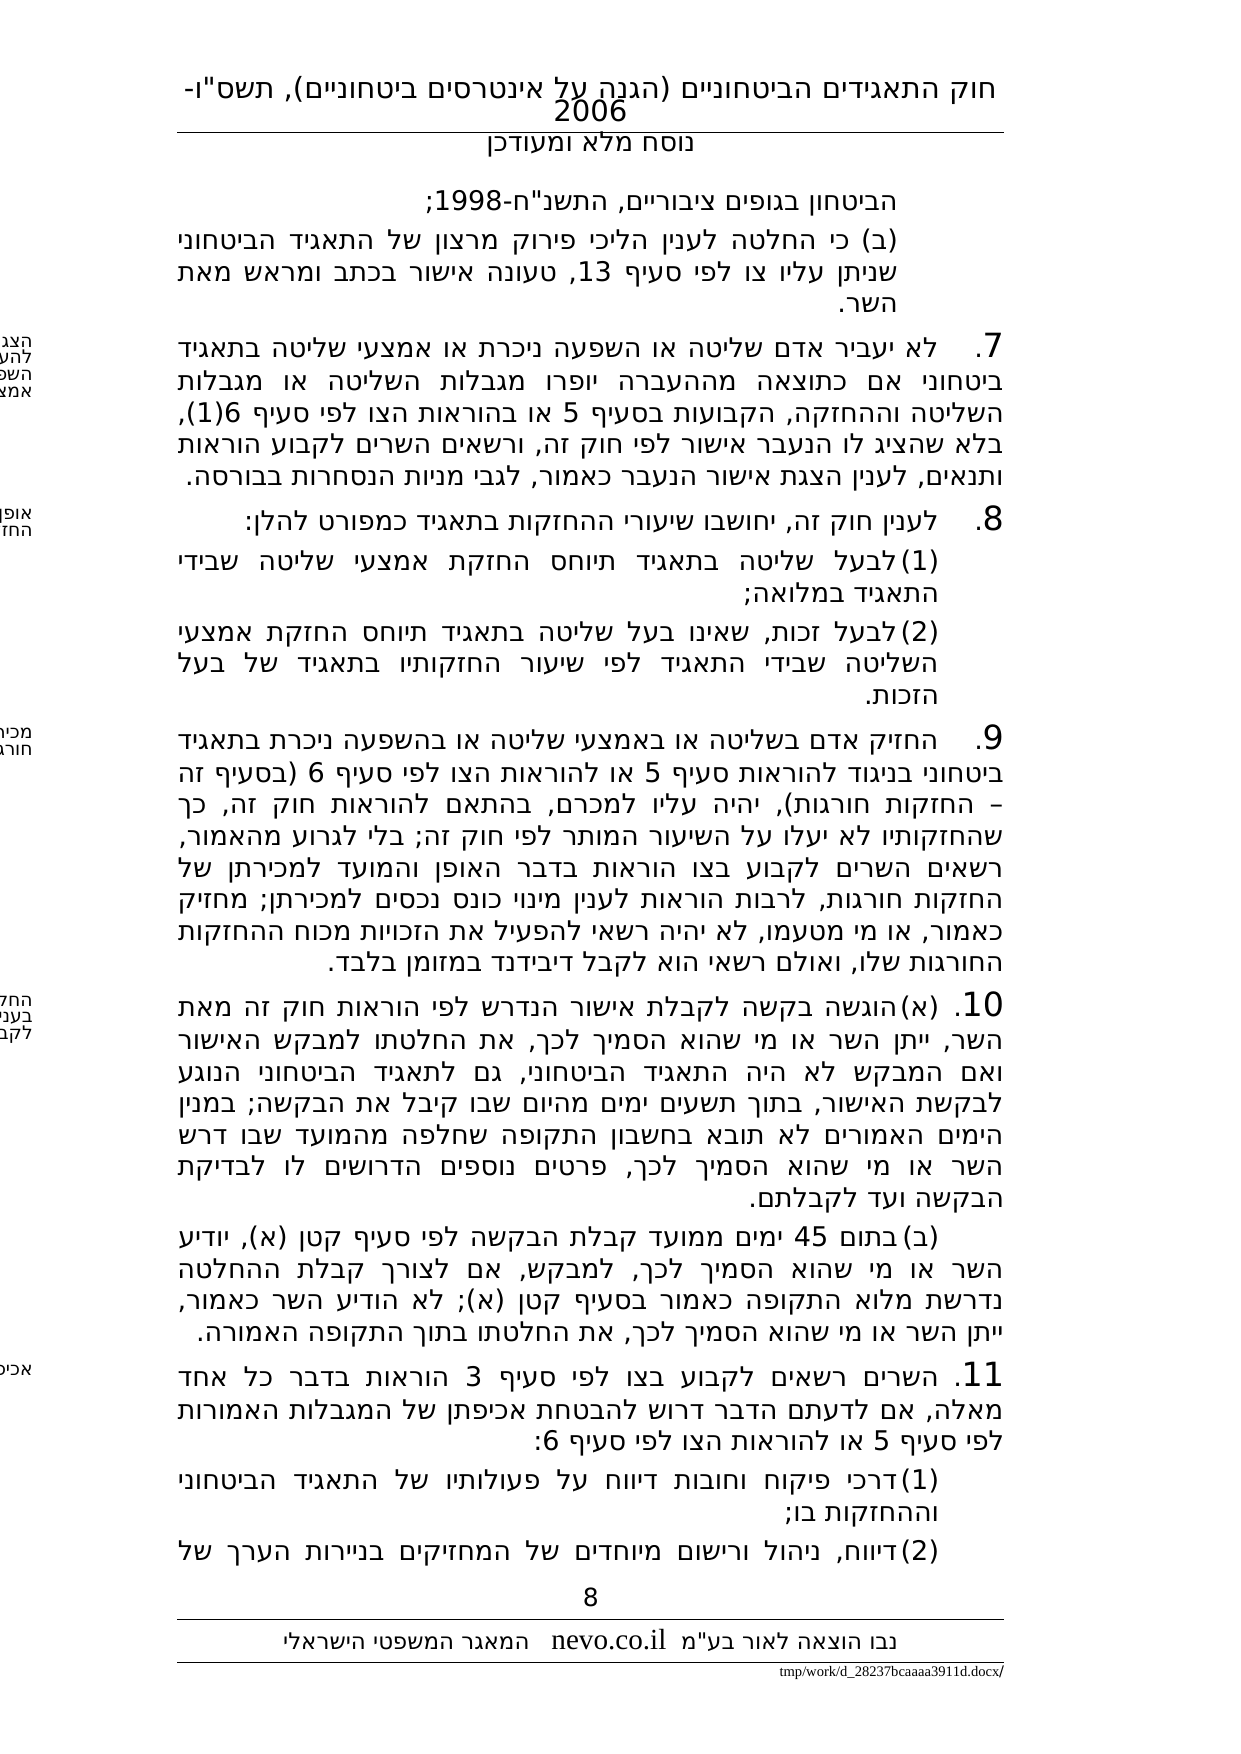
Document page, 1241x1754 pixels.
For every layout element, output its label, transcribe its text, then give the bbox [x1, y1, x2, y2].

text (ב) כי החלטה לענין הליכי פירוק מרצון של התאגיד הביטחוני שניתן עליו צו לפי סעיף 13, טעונה אישור בכתב ומראש מאת השר. [177, 224, 898, 319]
text 8. לענין חוק זה, יחושבו שיעורי ההחזקות בתאגיד כמפורט להלן: [177, 499, 1004, 538]
text 11. השרים רשאים לקבוע בצו לפי סעיף 3 הוראות בדבר כל אחד מאלה, אם לדעתם הדבר דרוש להבטחת אכיפתן של המגבלות האמורות לפי סעיף 5 או להוראות הצו לפי סעיף 6: [177, 1355, 1004, 1457]
text (2) לבעל זכות, שאינו בעל שליטה בתאגיד תיוחס החזקת אמצעי השליטה שבידי התאגיד לפי שיעור החזקותיו בתאגיד של בעל הזכות. [177, 616, 939, 711]
text (1) דרכי פיקוח וחובות דיווח על פעולותיו של התאגיד הביטחוני וההחזקות בו; [177, 1464, 939, 1528]
text 10. (א) הוגשה בקשה לקבלת אישור הנדרש לפי הוראות חוק זה מאת השר, ייתן השר או מי שהוא הסמיך לכך, את החלטתו למבקש האישור ואם המבקש לא היה התאגיד הביטחוני, גם לתאגיד הביטחוני הנוגע לבקשת האישור, בתוך תשעים ימים מהיום שבו קיבל את הבקשה; במנין הימים האמורים לא תובא בחשבון התקופה שחלפה מהמועד שבו דרש השר או מי שהוא הסמיך לכך, פרטים נוספים הדרושים לו לבדיקת הבקשה ועד לקבלתם. [177, 986, 1004, 1214]
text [177, 1535, 939, 1567]
text 9. החזיק אדם בשליטה או באמצעי שליטה או בהשפעה ניכרת בתאגיד ביטחוני בניגוד להוראות סעיף 5 או להוראות הצו לפי סעיף 6 (בסעיף זה – החזקות חורגות), יהיה עליו למכרם, בהתאם להוראות חוק זה, כך שהחזקותיו לא יעלו על השיעור המותר לפי חוק זה; בלי לגרוע מהאמור, רשאים השרים לקבוע בצו הוראות בדבר האופן והמועד למכירתן של החזקות חורגות, לרבות הוראות לענין מינוי כונס נכסים למכירתן; מחזיק כאמור, או מי מטעמו, לא יהיה רשאי להפעיל את הזכויות מכוח ההחזקות החורגות שלו, ואולם רשאי הוא לקבל דיבידנד במזומן בלבד. [177, 718, 1004, 978]
text (ב) בתום 45 ימים ממועד קבלת הבקשה לפי סעיף קטן (א), יודיע השר או מי שהוא הסמיך לכך, למבקש, אם לצורך קבלת ההחלטה נדרשת מלוא התקופה כאמור בסעיף קטן (א); לא הודיע השר כאמור, ייתן השר או מי שהוא הסמיך לכך, את החלטתו בתוך התקופה האמורה. [177, 1221, 1004, 1348]
text 7. לא יעביר אדם שליטה או השפעה ניכרת או אמצעי שליטה בתאגיד ביטחוני אם כתוצאה מההעברה יופרו מגבלות השליטה או מגבלות השליטה וההחזקה, הקבועות בסעיף 5 או בהוראות הצו לפי סעיף 6(1), בלא שהציג לו הנעבר אישור לפי חוק זה, ורשאים השרים לקבוע הוראות ותנאים, לענין הצגת אישור הנעבר כאמור, לגבי מניות הנסחרות בבורסה. [177, 327, 1004, 492]
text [177, 185, 939, 217]
text (1) לבעל שליטה בתאגיד תיוחס החזקת אמצעי שליטה שבידי התאגיד במלואה; [177, 546, 939, 609]
